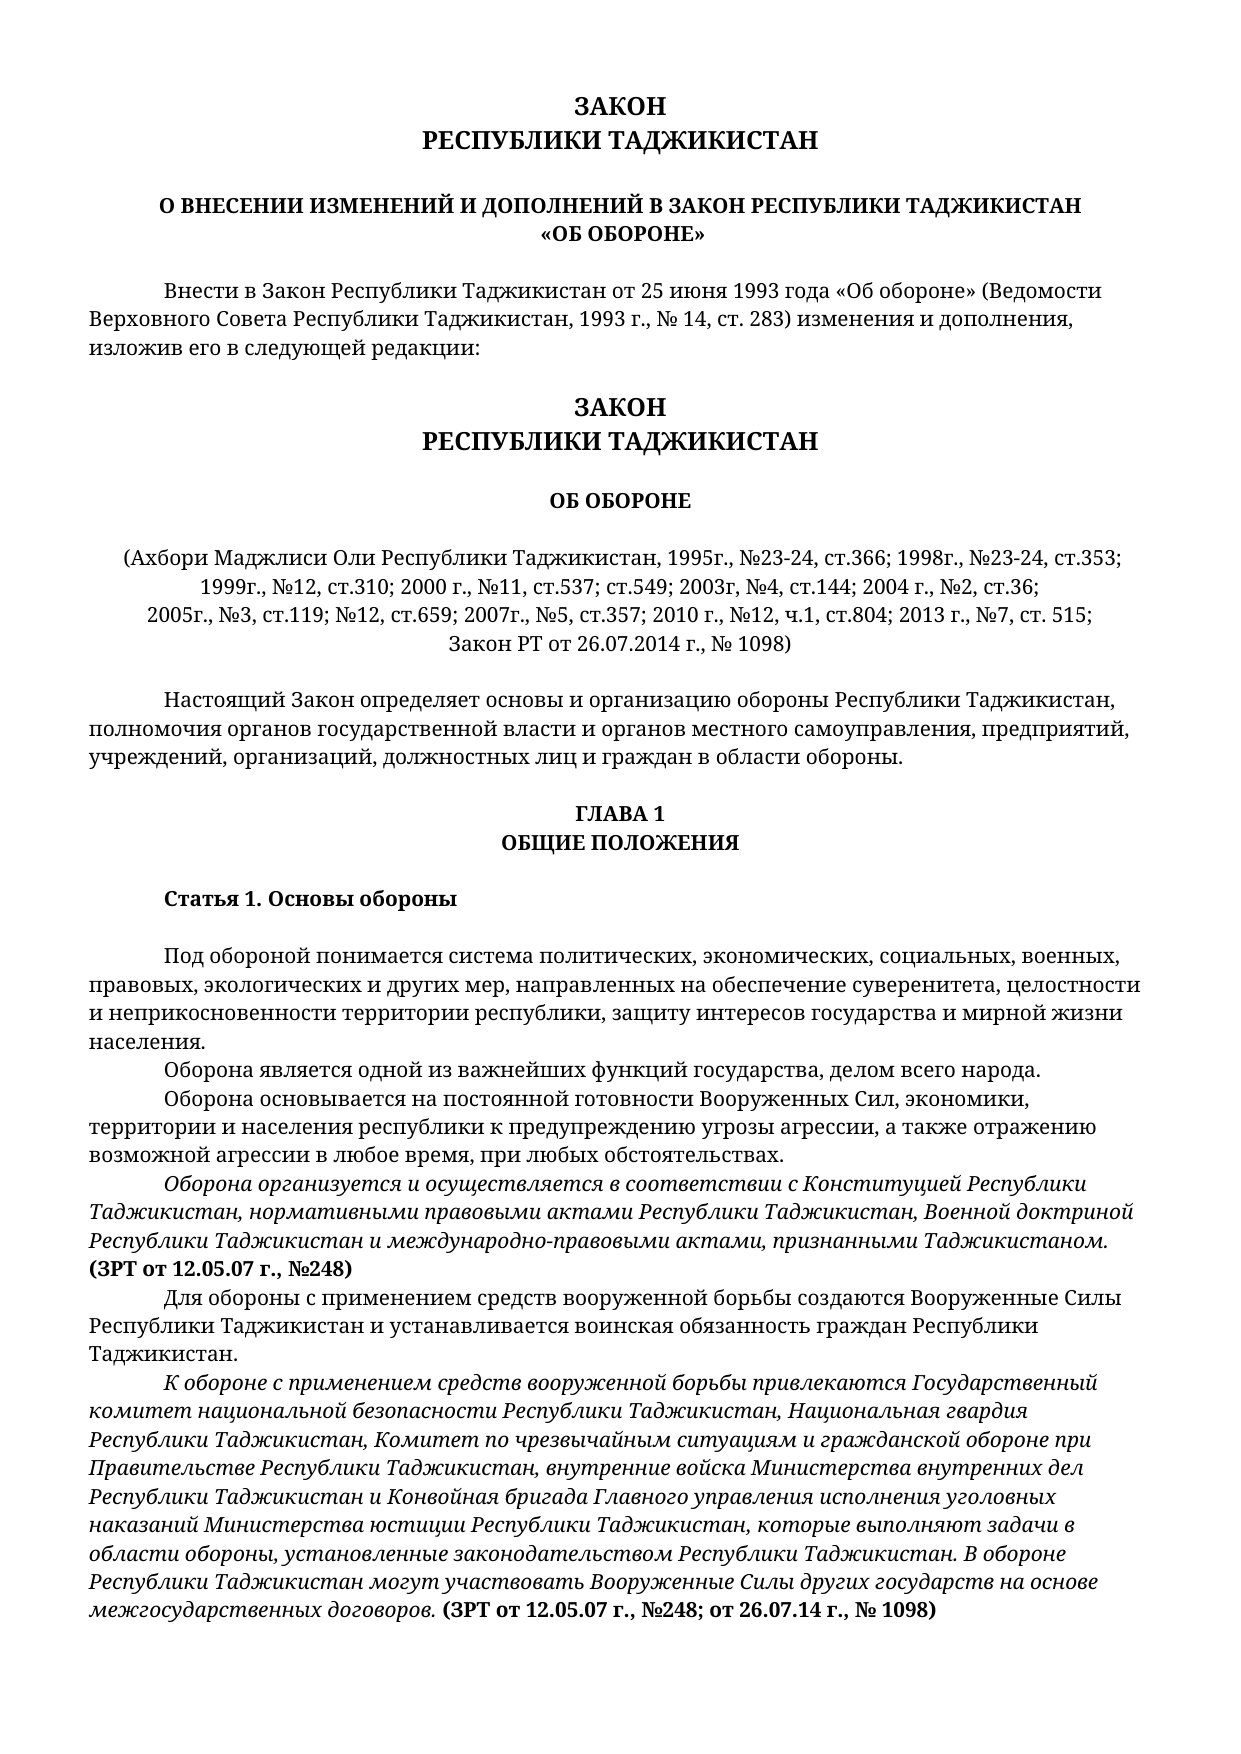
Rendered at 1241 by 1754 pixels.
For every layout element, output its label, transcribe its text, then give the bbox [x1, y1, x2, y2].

subtitle О внесении изменений и дополнений в Закон Республики Таджикистан [89, 191, 1152, 219]
text ЗАКОН [89, 390, 1152, 424]
text К обороне с применением средств вооруженной борьбы привлекаются Государственный комитет национальной безопасности Республики Таджикистан, Национальная гвардия Республики Таджикистан, Комитет по чрезвычайным ситуациям и гражданской обороне при Правительстве Республики Таджикистан, внутренние войска Министерства внутренних дел Республики Таджикистан и Конвойная бригада Главного управления исполнения уголовных наказаний Министерства юстиции Республики Таджикистан, которые выполняют задачи в области обороны, установленные законодательством Республики Таджикистан. В обороне Республики Таджикистан могут участвовать Вооруженные Силы других государств на основе межгосударственных договоров. (ЗРТ от 12.05.07 г., №248; от 26.07.14 г., № 1098) [89, 1368, 1152, 1624]
text РЕСПУБЛИКИ ТАДЖИКИСТАН [89, 123, 1152, 157]
subtitle РЕСПУБЛИКИ ТАДЖИКИСТАН [89, 424, 1152, 458]
text Оборона основывается на постоянной готовности Вооруженных Сил, экономики, территории и населения республики к предупреждению угрозы агрессии, а также отражению возможной агрессии в любое время, при любых обстоятельствах. [89, 1084, 1152, 1169]
text 1999г., №12, ст.310; 2000 г., №11, ст.537; ст.549; 2003г, №4, ст.144; 2004 г., №2, ст.36; [89, 572, 1152, 600]
text 2005г., №3, ст.119; №12, ст.659; 2007г., №5, ст.357; 2010 г., №12, ч.1, ст.804; 2013 г., №7, ст. 515; [89, 600, 1152, 629]
text ОБЩИЕ ПОЛОЖЕНИЯ [89, 828, 1152, 856]
text ОБ ОБОРОНЕ [89, 486, 1152, 515]
text Для обороны с применением средств вооруженной борьбы создаются Вооруженные Силы Республики Таджикистан и устанавливается воинская обязанность граждан Республики Таджикистан. [89, 1283, 1152, 1368]
text глава 1 [89, 799, 1152, 828]
title ЗАКОН [89, 89, 1152, 123]
subtitle Статья 1. Основы обороны [89, 884, 1152, 913]
text Оборона организуется и осуществляется в соответствии с Конституцией Республики Таджикистан, нормативными правовыми актами Республики Таджикистан, Военной доктриной Республики Таджикистан и международно-правовыми актами, признанными Таджикистаном. (ЗРТ от 12.05.07 г., №248) [89, 1169, 1152, 1283]
text Внести в Закон Республики Таджикистан от 25 июня 1993 года «Об обороне» (Ведомости Верховного Совета Республики Таджикистан, 1993 г., № 14, ст. 283) изменения и дополнения, изложив его в следующей редакции: [89, 276, 1152, 361]
text Закон РТ от 26.07.2014 г., № 1098) [89, 629, 1152, 657]
text «Об обороне» [89, 219, 1152, 248]
text Оборона является одной из важнейших функций государства, делом всего народа. [89, 1055, 1152, 1084]
text Настоящий Закон определяет основы и организацию обороны Республики Таджикистан, полномочия органов государственной власти и органов местного самоуправления, предприятий, учреждений, организаций, должностных лиц и граждан в области обороны. [89, 686, 1152, 771]
text (Ахбори Маджлиси Оли Республики Таджикистан, 1995г., №23-24, ст.366; 1998г., №23-24, ст.353; [89, 543, 1152, 572]
text Под обороной понимается система политических, экономических, социальных, военных, правовых, экологических и других мер, направленных на обеспечение суверенитета, целостности и неприкосновенности территории республики, защиту интересов государства и мирной жизни населения. [89, 941, 1152, 1055]
